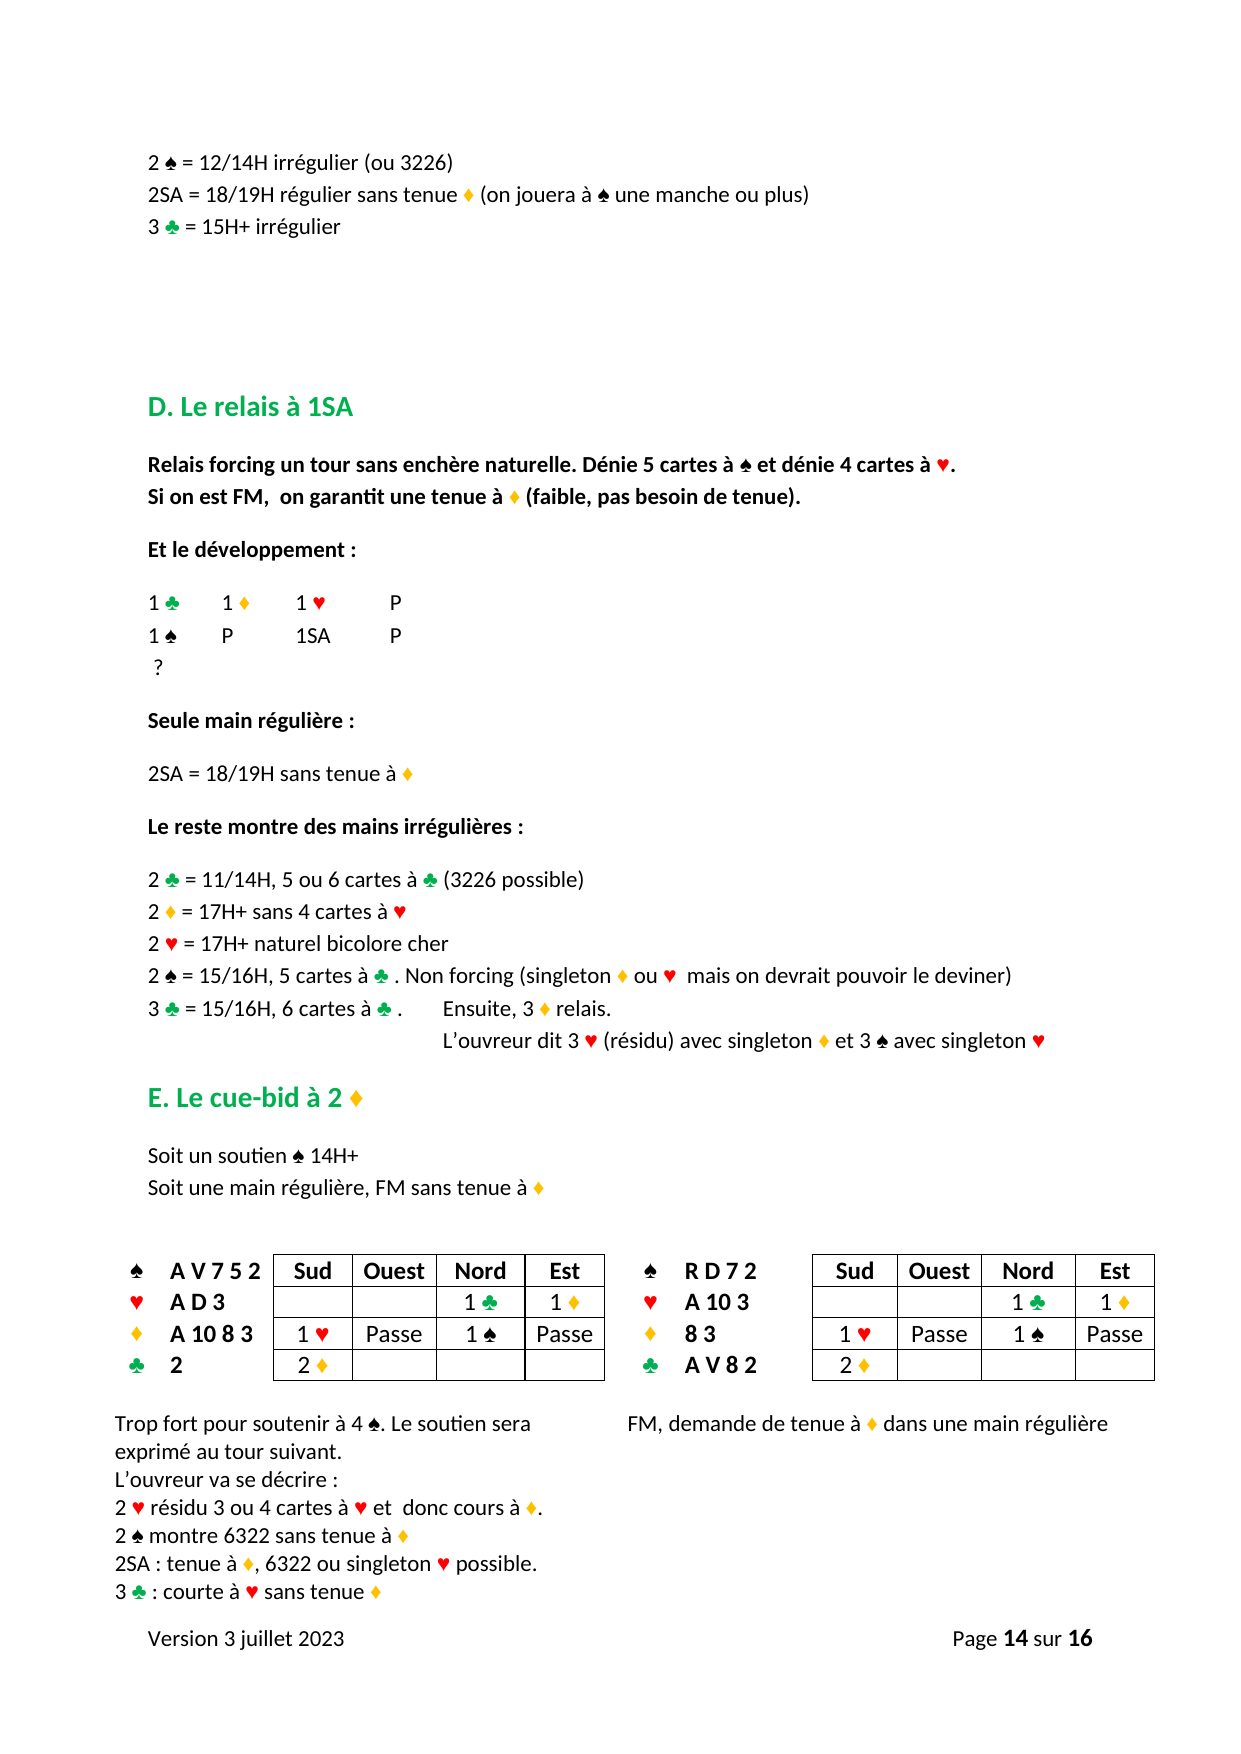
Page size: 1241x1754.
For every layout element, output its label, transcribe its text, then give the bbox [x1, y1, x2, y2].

text 1 ♣ 1 ♦ 1 ♥ P 1 ♠ P 1SA P ? [148, 588, 1093, 681]
text Et le développement : [148, 536, 1093, 563]
text Relais forcing un tour sans enchère naturelle. Dénie 5 cartes à ♠ et dénie 4 cartes à ♥. Si on est FM, on garantit une tenue à ♦ (faible, pas besoin de tenue). [148, 450, 1093, 511]
text Seule main régulière : [148, 706, 1093, 734]
text E. Le cue-bid à 2 ♦ [148, 1079, 1093, 1114]
text 2SA = 18/19H sans tenue à ♦ [148, 759, 1093, 787]
text D. Le relais à 1SA [148, 388, 1093, 424]
text 2 ♣ = 11/14H, 5 ou 6 cartes à ♣ (3226 possible) 2 ♦ = 17H+ sans 4 cartes à ♥ 2 ♥ = 17H+ naturel bicolore cher 2 ♠ = 15/16H, 5 cartes à ♣ . Non forcing (singleton ♦ ou ♥ mais on devrait pouvoir le deviner) 3 ♣ = 15/16H, 6 cartes à ♣ . Ensuite, 3 ♦ relais. L’ouvreur dit 3 ♥ (résidu) avec singleton ♦ et 3 ♠ avec singleton ♥ [148, 865, 1093, 1054]
text 2 ♠ = 12/14H irrégulier (ou 3226) 2SA = 18/19H régulier sans tenue ♦ (on jouera à ♠ une manche ou plus) 3 ♣ = 15H+ irrégulier [148, 148, 1093, 240]
text Le reste montre des mains irrégulières : [148, 812, 1093, 840]
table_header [616, 1226, 1166, 1605]
text Soit un soutien ♠ 14H+ Soit une main régulière, FM sans tenue à ♦ [148, 1141, 1093, 1201]
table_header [103, 1226, 616, 1605]
